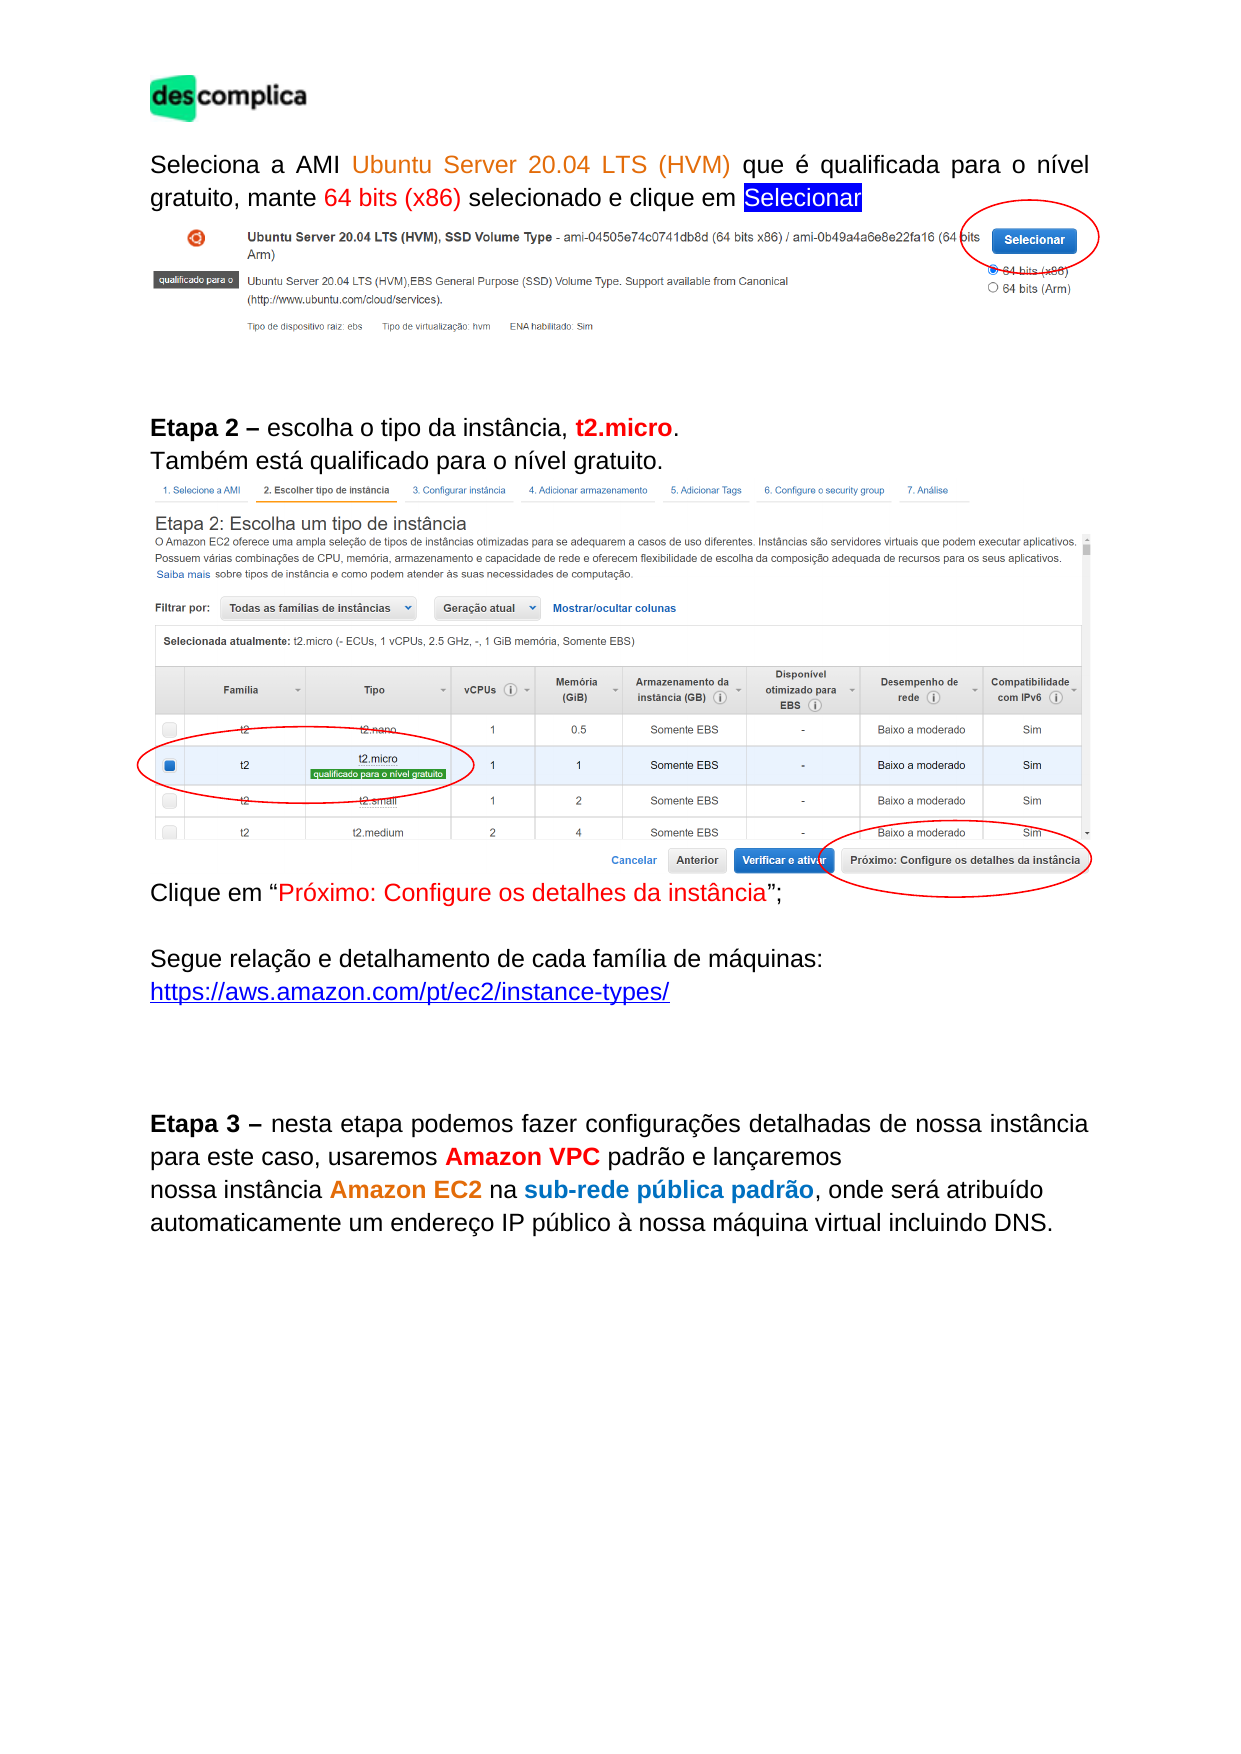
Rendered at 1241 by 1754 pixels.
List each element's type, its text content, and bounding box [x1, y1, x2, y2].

picture [1083, 866, 1091, 874]
picture [150, 75, 307, 122]
picture [150, 478, 1091, 874]
text automaticamente um endereço IP público à nossa máquina virtual incluindo DNS. [150, 1208, 1090, 1237]
text Clique em “Próximo: Configure os detalhes da instância”; [150, 878, 1090, 906]
text Seleciona a AMI Ubuntu Server 20.04 LTS (HVM) que é qualificada para o nível gratuito, mante 64 bits (x86) selecionado e clique em Selecionar [150, 150, 1090, 212]
text nossa instância Amazon EC2 na sub-rede pública padrão, onde será atribuído [150, 1175, 1090, 1203]
picture [962, 216, 1091, 272]
picture [150, 216, 1091, 343]
picture [820, 822, 1090, 874]
picture [150, 728, 472, 802]
text Segue relação e detalhamento de cada família de máquinas: https://aws.amazon.com/pt/ec2/instance-types/ [150, 944, 1090, 1005]
text Etapa 3 – nesta etapa podemos fazer configurações detalhadas de nossa instância para este caso, usaremos Amazon VPC padrão e lançaremos [150, 1109, 1090, 1171]
text Etapa 2 – escolha o tipo da instância, t2.micro. [150, 413, 1090, 442]
text Também está qualificado para o nível gratuito. [150, 446, 1090, 474]
